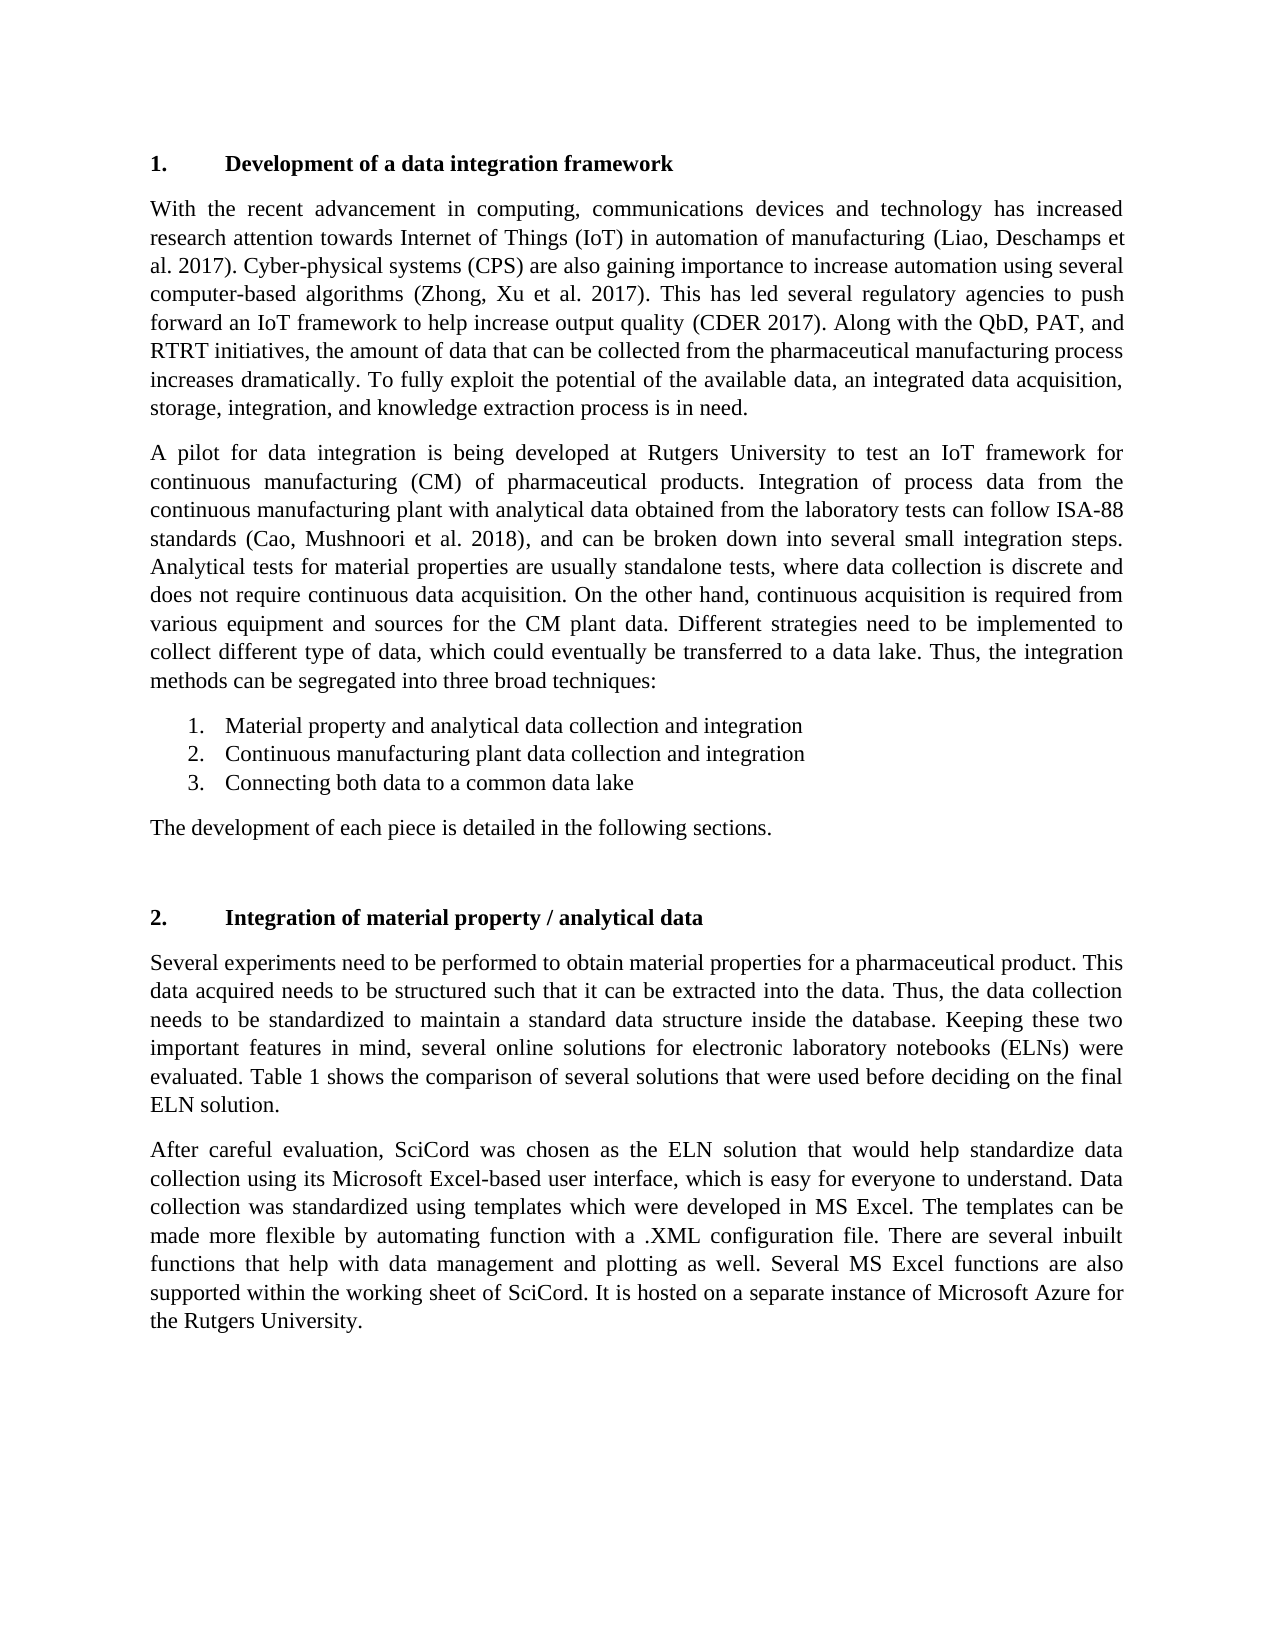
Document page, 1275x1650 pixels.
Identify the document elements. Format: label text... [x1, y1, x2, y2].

text With the recent advancement in computing, communications devices and technology has increased research attention towards Internet of Things (IoT) in automation of manufacturing (Liao, Deschamps et al. 2017). Cyber-physical systems (CPS) are also gaining importance to increase automation using several computer-based algorithms (Zhong, Xu et al. 2017). This has led several regulatory agencies to push forward an IoT framework to help increase output quality (CDER 2017). Along with the QbD, PAT, and RTRT initiatives, the amount of data that can be collected from the pharmaceutical manufacturing process increases dramatically. To fully exploit the potential of the available data, an integrated data acquisition, storage, integration, and knowledge extraction process is in need. [150, 195, 1125, 421]
text After careful evaluation, SciCord was chosen as the ELN solution that would help standardize data collection using its Microsoft Excel-based user interface, which is easy for everyone to understand. Data collection was standardized using templates which were developed in MS Excel. The templates can be made more flexible by automating function with a .XML configuration file. There are several inbuilt functions that help with data management and plotting as well. Several MS Excel functions are also supported within the working sheet of SciCord. It is hosted on a separate instance of Microsoft Azure for the Rutgers University. [150, 1136, 1125, 1333]
list Material property and analytical data collection and integration [187, 712, 1125, 738]
list Continuous manufacturing plant data collection and integration [187, 740, 1125, 767]
list Connecting both data to a common data lake [187, 769, 1125, 795]
list Integration of material property / analytical data [150, 904, 1125, 930]
text The development of each piece is detailed in the following sections. [150, 814, 1125, 840]
text A pilot for data integration is being developed at Rutgers University to test an IoT framework for continuous manufacturing (CM) of pharmaceutical products. Integration of process data from the continuous manufacturing plant with analytical data obtained from the laboratory tests can follow ISA-88 standards (Cao, Mushnoori et al. 2018), and can be broken down into several small integration steps. Analytical tests for material properties are usually standalone tests, where data collection is discrete and does not require continuous data acquisition. On the other hand, continuous acquisition is required from various equipment and sources for the CM plant data. Different strategies need to be implemented to collect different type of data, which could eventually be transferred to a data lake. Thus, the integration methods can be segregated into three broad techniques: [150, 439, 1125, 693]
list Development of a data integration framework [150, 150, 1125, 176]
text Several experiments need to be performed to obtain material properties for a pharmaceutical product. This data acquired needs to be structured such that it can be extracted into the data. Thus, the data collection needs to be standardized to maintain a standard data structure inside the database. Keeping these two important features in mind, several online solutions for electronic laboratory notebooks (ELNs) were evaluated. Table 1 shows the comparison of several solutions that were used before deciding on the final ELN solution. [150, 949, 1125, 1118]
